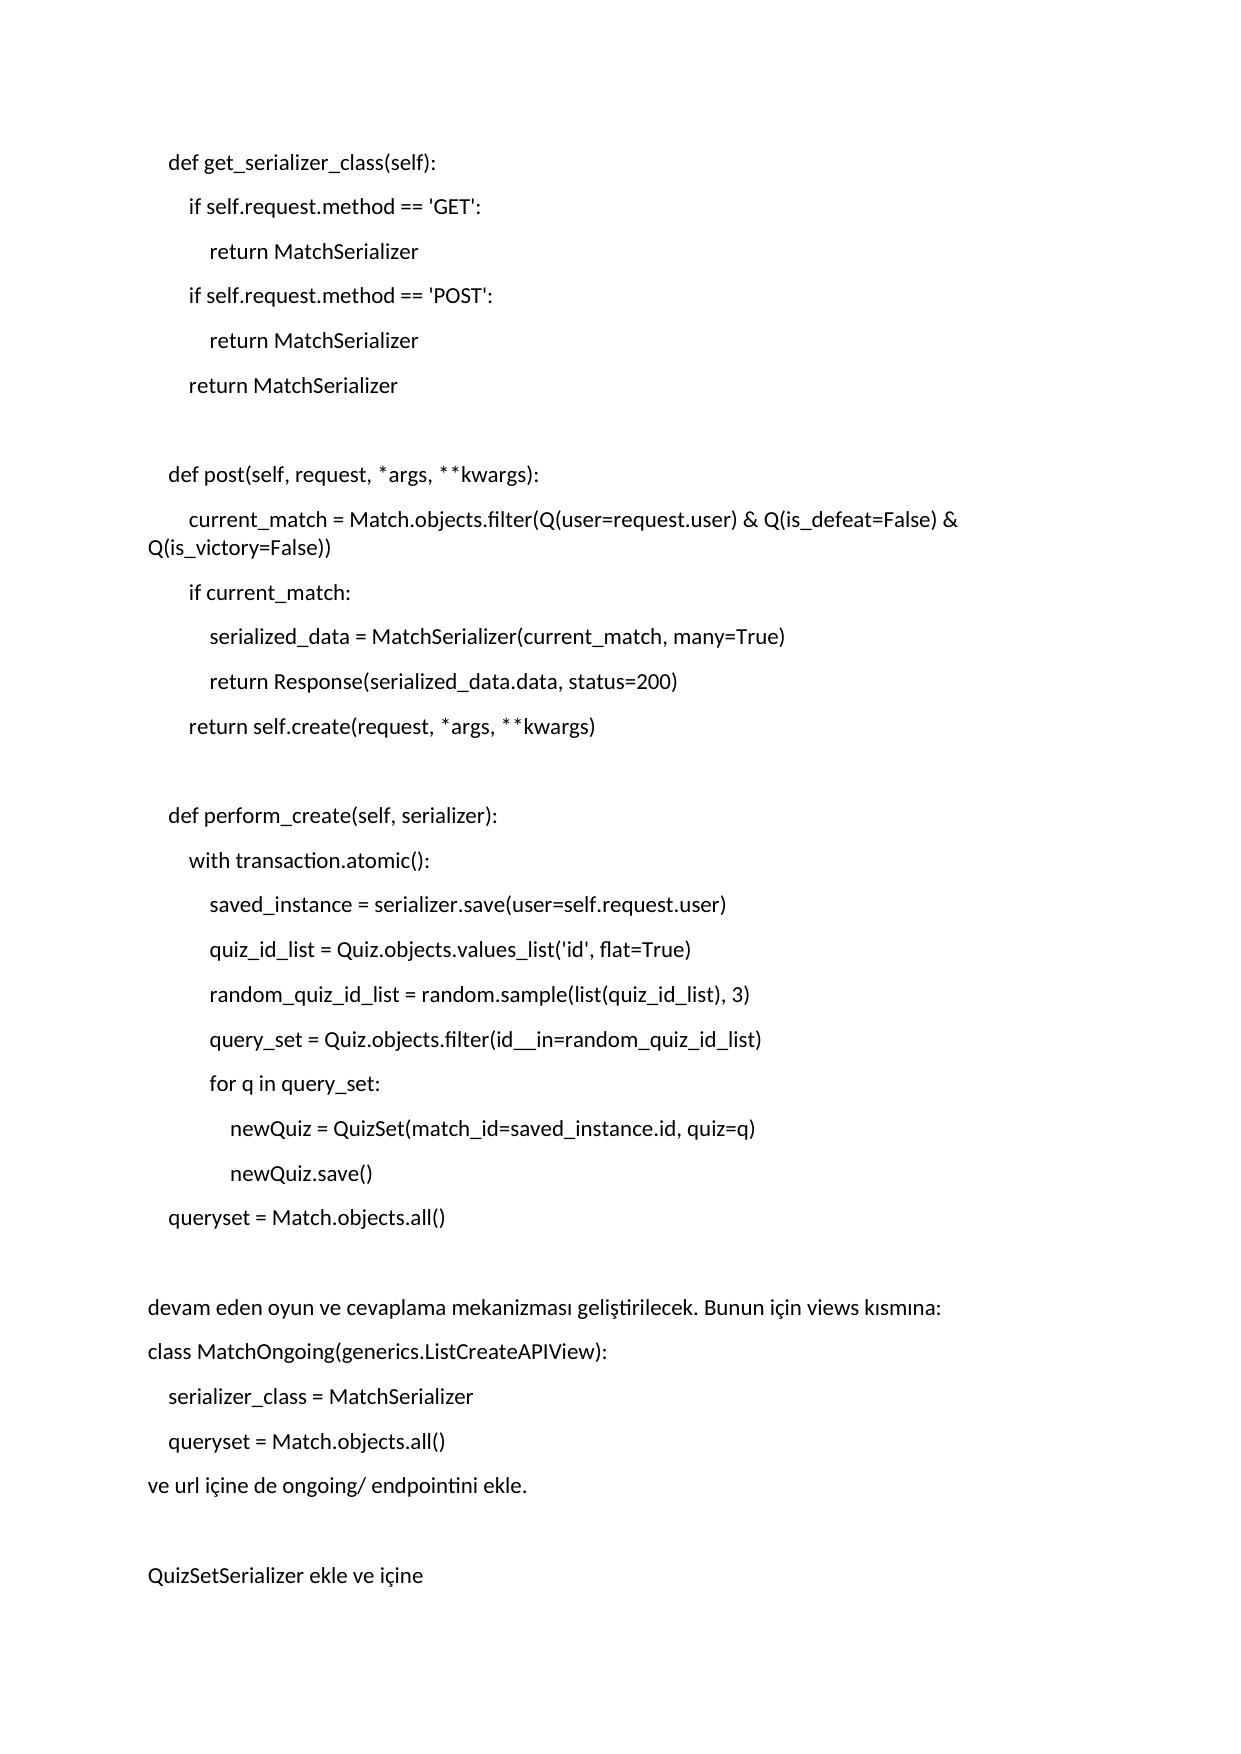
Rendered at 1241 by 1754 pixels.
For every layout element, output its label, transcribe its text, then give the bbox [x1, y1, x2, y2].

text return MatchSerializer [148, 237, 1093, 265]
text saved_instance = serializer.save(user=self.request.user) [148, 891, 1093, 919]
text return MatchSerializer [148, 371, 1093, 399]
text if self.request.method == 'POST': [148, 282, 1093, 310]
text def perform_create(self, serializer): [148, 801, 1093, 829]
text return MatchSerializer [148, 326, 1093, 354]
text random_quiz_id_list = random.sample(list(quiz_id_list), 3) [148, 980, 1093, 1008]
text devam eden oyun ve cevaplama mekanizması geliştirilecek. Bunun için views kısmına: [148, 1293, 1093, 1321]
text QuizSetSerializer ekle ve içine [148, 1561, 1093, 1589]
text return Response(serialized_data.data, status=200) [148, 667, 1093, 695]
text for q in query_set: [148, 1069, 1093, 1097]
text ve url içine de ongoing/ endpointini ekle. [148, 1472, 1093, 1499]
text def get_serializer_class(self): [148, 148, 1093, 176]
text queryset = Match.objects.all() [148, 1203, 1093, 1231]
text if current_match: [148, 578, 1093, 606]
text with transaction.atomic(): [148, 846, 1093, 874]
text serializer_class = MatchSerializer [148, 1382, 1093, 1410]
text def post(self, request, *args, **kwargs): [148, 460, 1093, 488]
text return self.create(request, *args, **kwargs) [148, 712, 1093, 740]
text if self.request.method == 'GET': [148, 192, 1093, 220]
text newQuiz = QuizSet(match_id=saved_instance.id, quiz=q) [148, 1114, 1093, 1142]
text query_set = Quiz.objects.filter(id__in=random_quiz_id_list) [148, 1025, 1093, 1053]
text quiz_id_list = Quiz.objects.values_list('id', flat=True) [148, 935, 1093, 963]
text class MatchOngoing(generics.ListCreateAPIView): [148, 1337, 1093, 1366]
text current_match = Match.objects.filter(Q(user=request.user) & Q(is_defeat=False) & Q(is_victory=False)) [148, 505, 1093, 561]
text newQuiz.save() [148, 1159, 1093, 1187]
text serialized_data = MatchSerializer(current_match, many=True) [148, 622, 1093, 651]
text queryset = Match.objects.all() [148, 1427, 1093, 1455]
